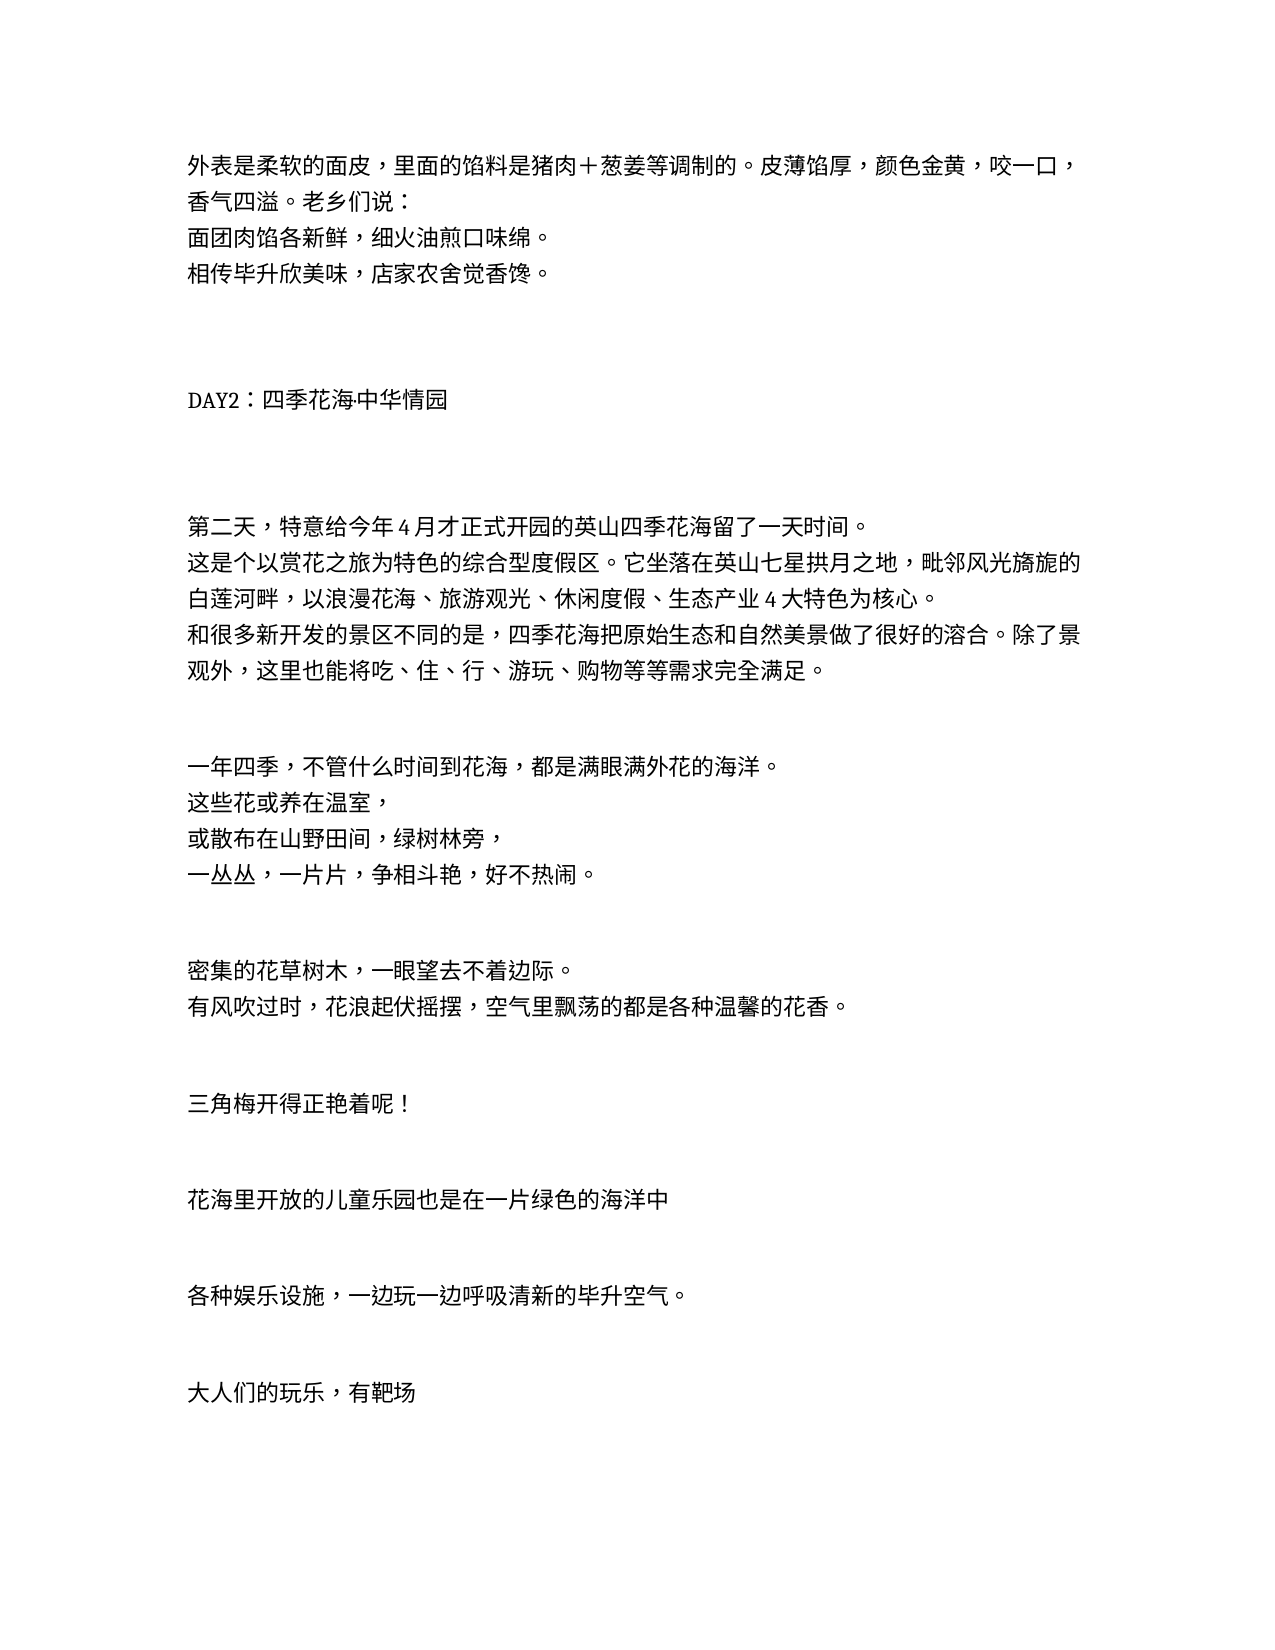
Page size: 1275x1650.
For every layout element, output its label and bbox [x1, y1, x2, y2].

text [187, 150, 1087, 1468]
